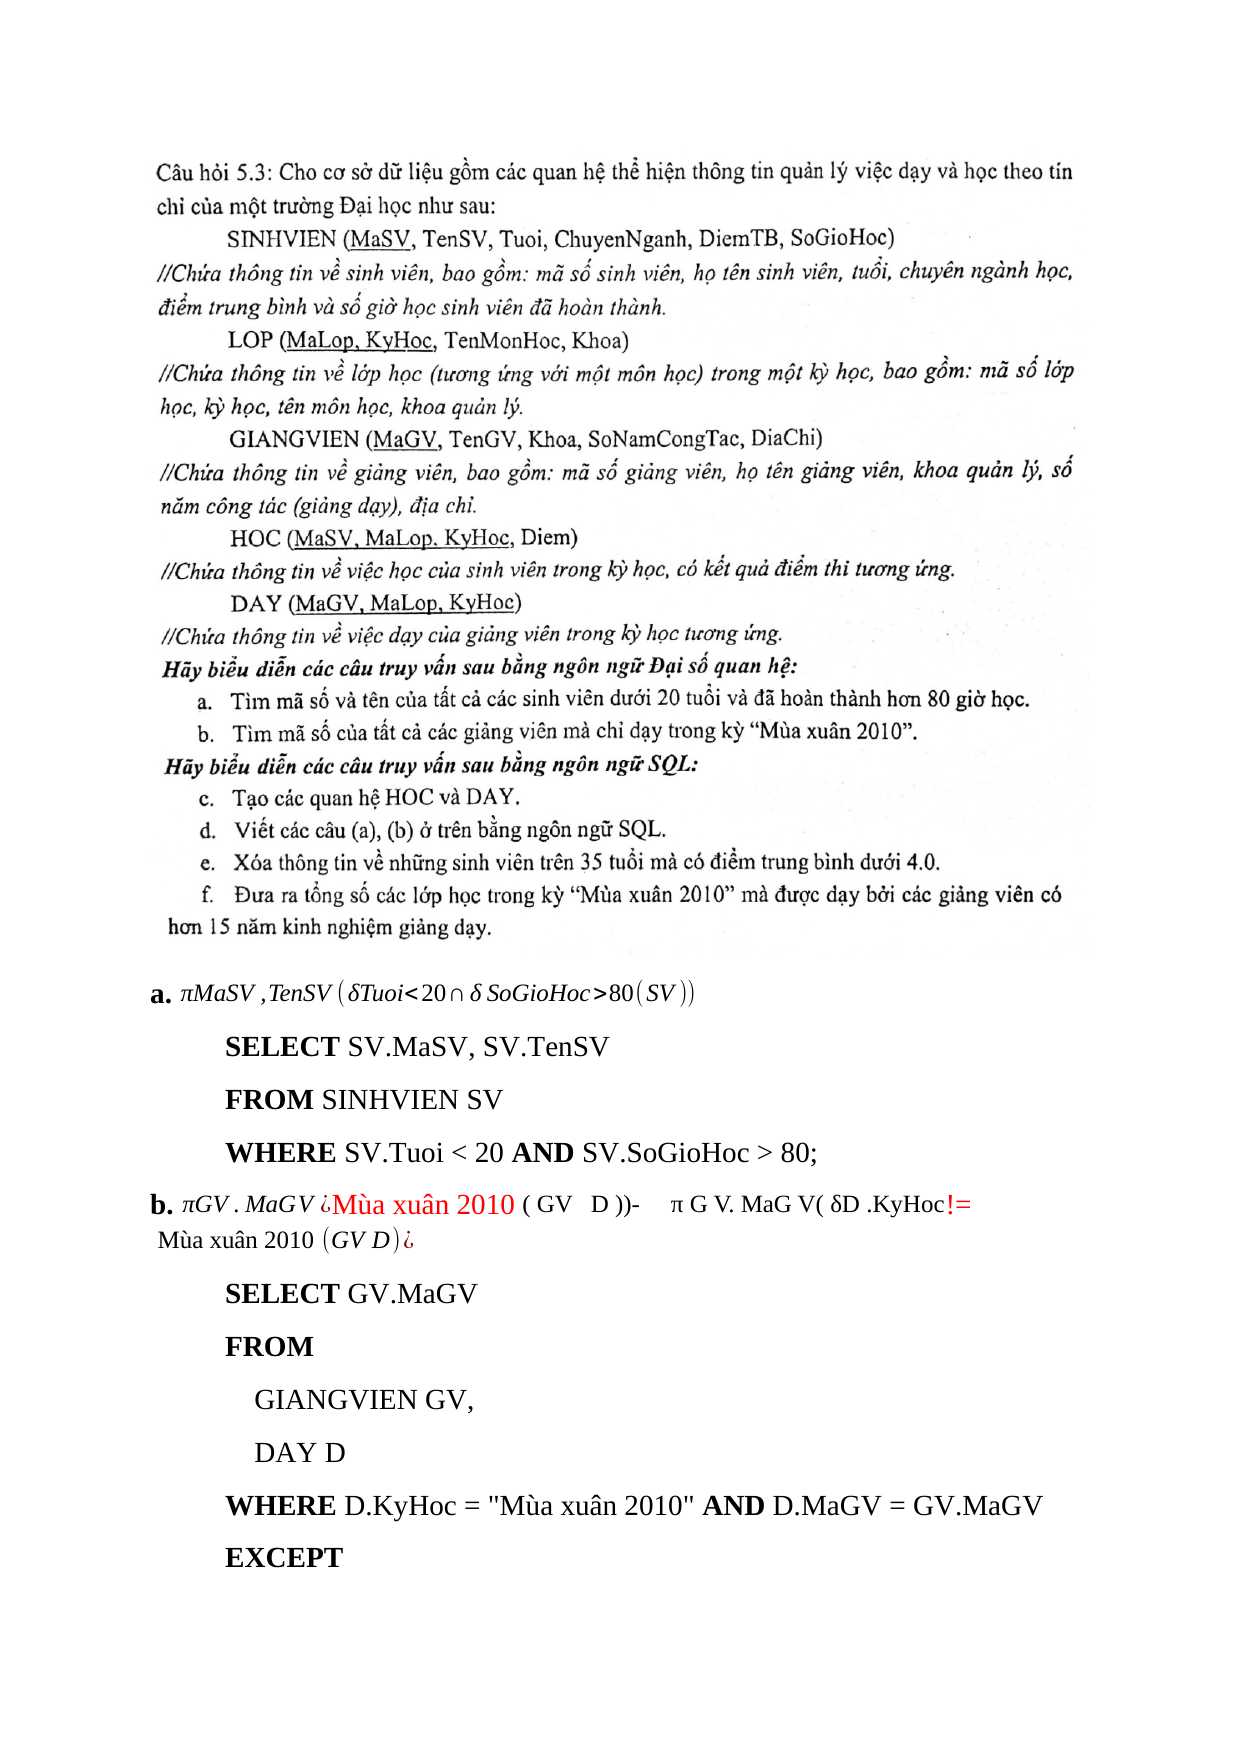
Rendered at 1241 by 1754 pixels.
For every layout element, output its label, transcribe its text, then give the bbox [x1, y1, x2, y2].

text b. Mùa xuân 2010!= [150, 1187, 1090, 1257]
text DAY D [225, 1435, 1090, 1468]
text FROM [225, 1329, 1090, 1363]
text SELECT GV.MaGV [225, 1276, 1090, 1310]
text a. [150, 976, 1090, 1010]
picture [150, 150, 1091, 957]
text SELECT SV.MaSV, SV.TenSV [225, 1029, 1090, 1063]
text WHERE D.KyHoc = "Mùa xuân 2010" AND D.MaGV = GV.MaGV [225, 1488, 1090, 1521]
text WHERE SV.Tuoi < 20 AND SV.SoGioHoc > 80; [225, 1135, 1090, 1168]
text FROM SINHVIEN SV [225, 1082, 1090, 1115]
text EXCEPT [225, 1541, 1090, 1574]
text GIANGVIEN GV, [225, 1382, 1090, 1416]
